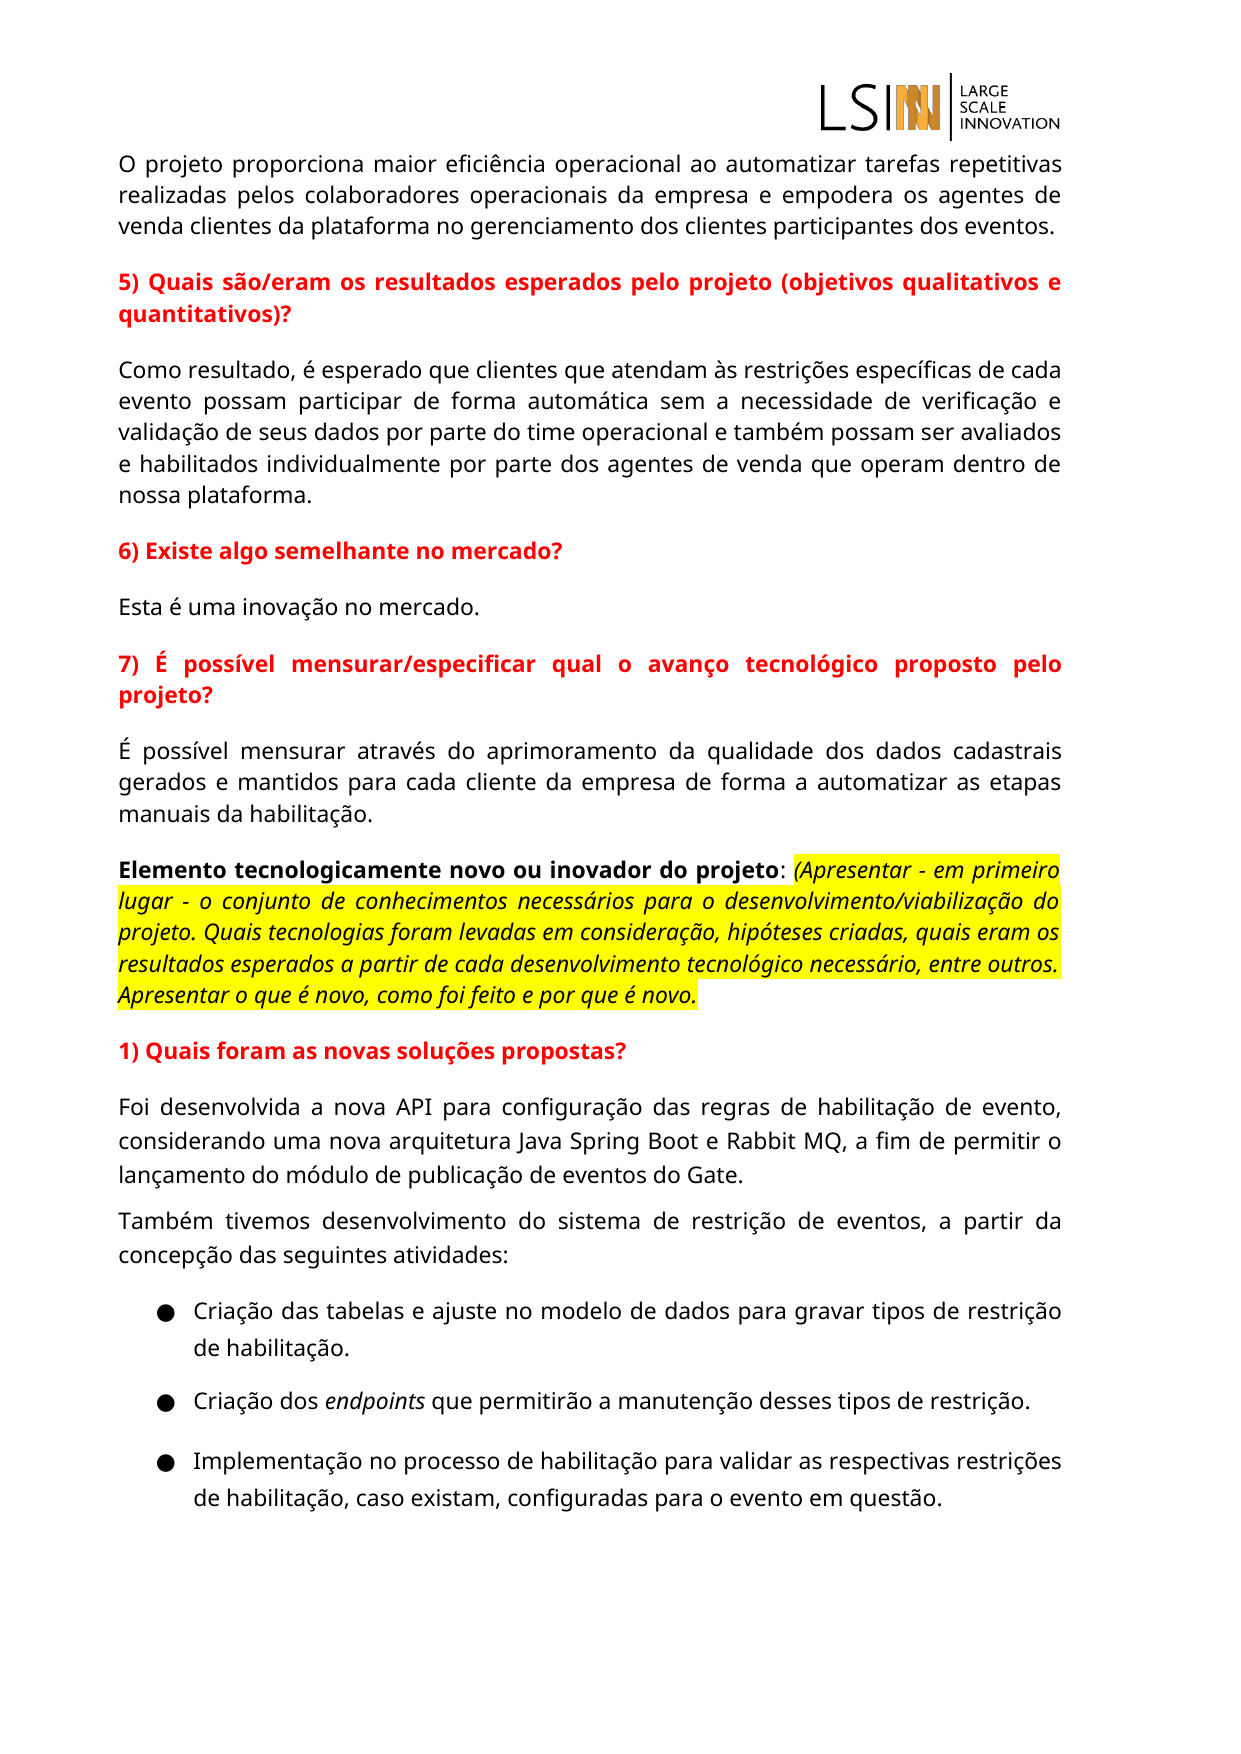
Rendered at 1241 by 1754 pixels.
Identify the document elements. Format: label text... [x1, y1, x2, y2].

text Como resultado, é esperado que clientes que atendam às restrições específicas de cada evento possam participar de forma automática sem a necessidade de verificação e validação de seus dados por parte do time operacional e também possam ser avaliados e habilitados individualmente por parte dos agentes de venda que operam dentro de nossa plataforma. [118, 354, 1063, 510]
text 5) Quais são/eram os resultados esperados pelo projeto (objetivos qualitativos e quantitativos)? [118, 266, 1063, 329]
text O projeto proporciona maior eficiência operacional ao automatizar tarefas repetitivas realizadas pelos colaboradores operacionais da empresa e empodera os agentes de venda clientes da plataforma no gerenciamento dos clientes participantes dos eventos. [118, 148, 1063, 241]
text 7) É possível mensurar/especificar qual o avanço tecnológico proposto pelo projeto? [118, 648, 1063, 710]
text Foi desenvolvida a nova API para configuração das regras de habilitação de evento, considerando uma nova arquitetura Java Spring Boot e Rabbit MQ, a fim de permitir o lançamento do módulo de publicação de eventos do Gate. [118, 1091, 1063, 1190]
picture [812, 73, 1064, 141]
text Elemento tecnologicamente novo ou inovador do projeto: (Apresentar - em primeiro lugar - o conjunto de conhecimentos necessários para o desenvolvimento/viabilização do projeto. Quais tecnologias foram levadas em consideração, hipóteses criadas, quais eram os resultados esperados a partir de cada desenvolvimento tecnológico necessário, entre outros. Apresentar o que é novo, como foi feito e por que é novo. [698, 854, 1063, 1010]
text Também tivemos desenvolvimento do sistema de restrição de eventos, a partir da concepção das seguintes atividades: [118, 1205, 1063, 1270]
text 1) Quais foram as novas soluções propostas? [118, 1035, 1063, 1066]
list Implementação no processo de habilitação para validar as respectivas restrições de habilitação, caso existam, configuradas para o evento em questão. [156, 1435, 1063, 1513]
text 6) Existe algo semelhante no mercado? [118, 535, 1063, 566]
list Criação das tabelas e ajuste no modelo de dados para gravar tipos de restrição de habilitação. [156, 1285, 1063, 1363]
text Esta é uma inovação no mercado. [118, 591, 1063, 623]
text É possível mensurar através do aprimoramento da qualidade dos dados cadastrais gerados e mantidos para cada cliente da empresa de forma a automatizar as etapas manuais da habilitação. [118, 735, 1063, 829]
list Criação dos endpoints que permitirão a manutenção desses tipos de restrição. [156, 1376, 1063, 1423]
